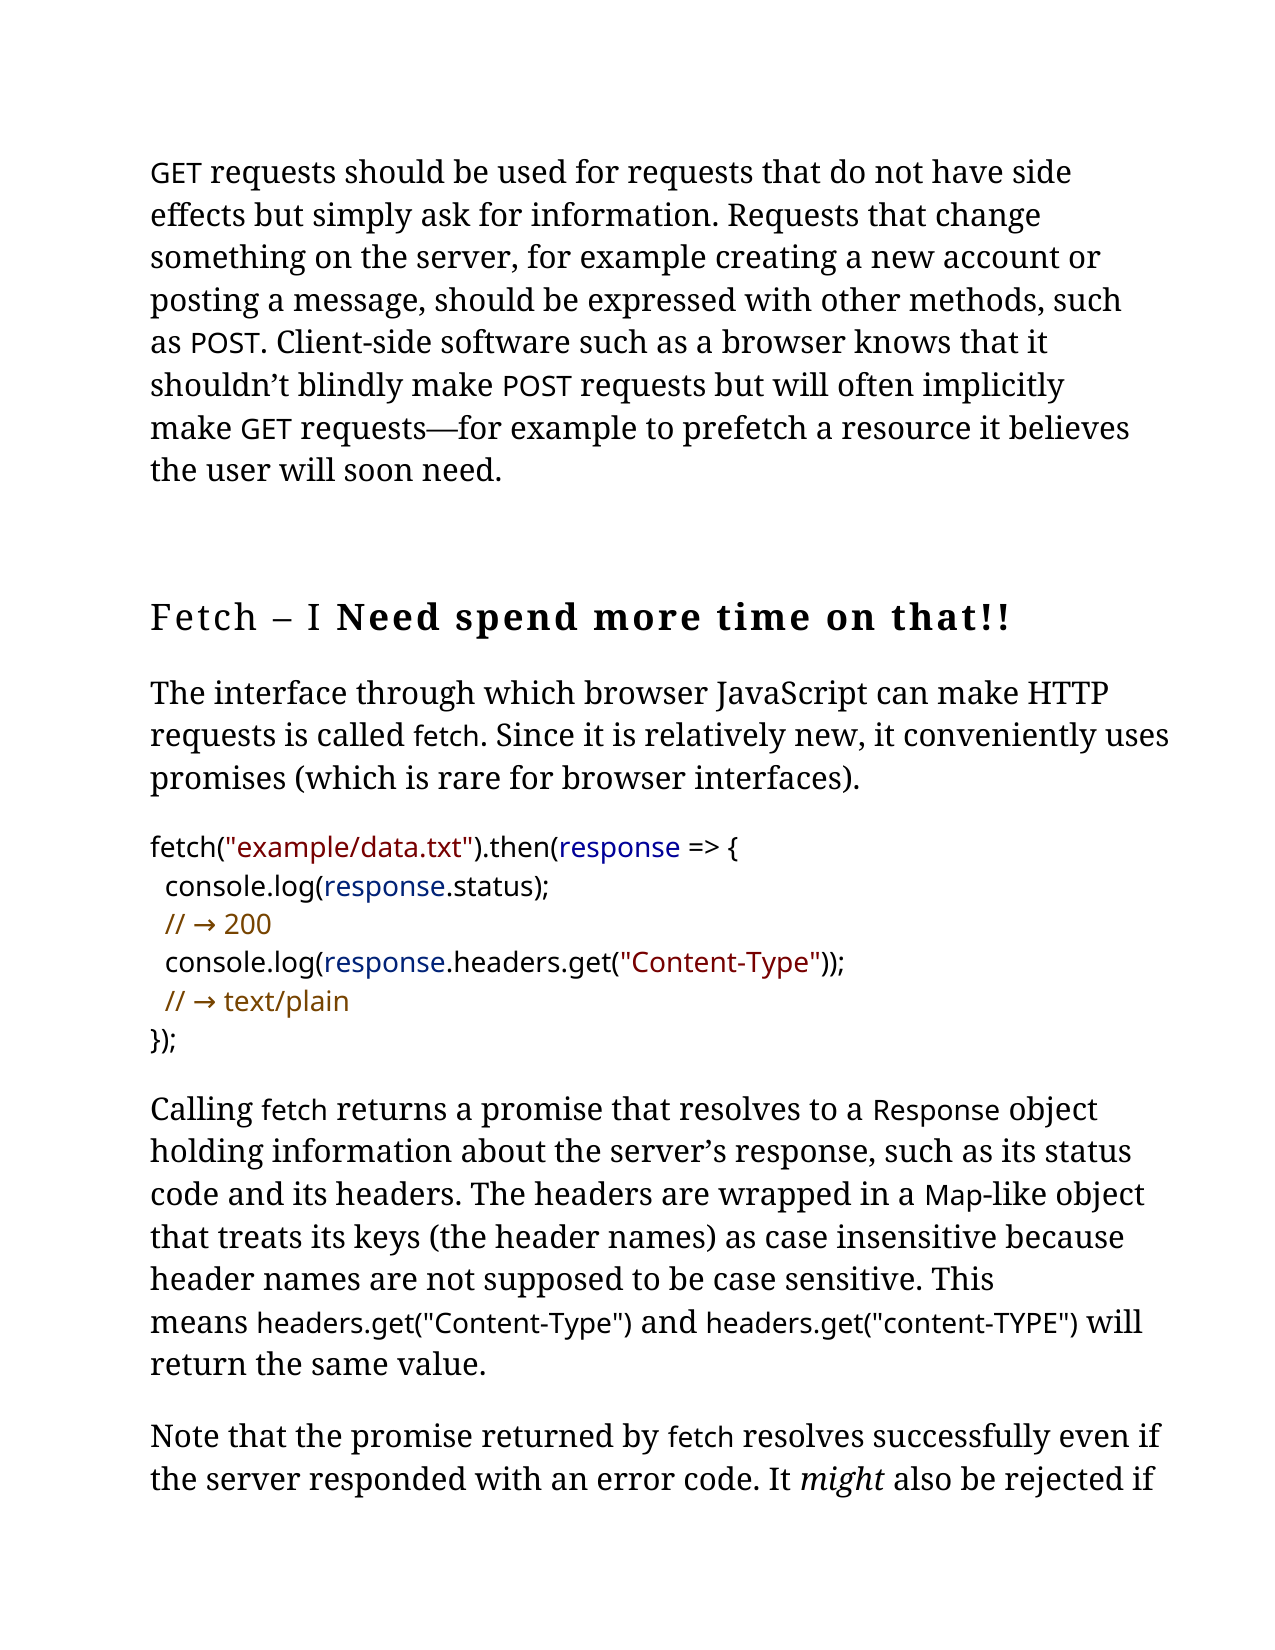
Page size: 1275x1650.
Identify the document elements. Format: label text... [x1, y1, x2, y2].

text console.log(response.status); [150, 866, 1125, 904]
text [150, 1414, 1172, 1499]
text GET requests should be used for requests that do not have side effects but simply ask for information. Requests that change something on the server, for example creating a new account or posting a message, should be expressed with other methods, such as POST. Client-side software such as a browser knows that it shouldn’t blindly make POST requests but will often implicitly make GET requests—for example to prefetch a resource it believes the user will soon need. [150, 150, 1172, 491]
subtitle Fetch – I Need spend more time on that!! [150, 592, 1125, 641]
text fetch("example/data.txt").then(response => { [150, 828, 1125, 866]
text The interface through which browser JavaScript can make HTTP requests is called fetch. Since it is relatively new, it conveniently uses promises (which is rare for browser interfaces). [150, 671, 1172, 798]
text console.log(response.headers.get("Content-Type")); [150, 943, 1125, 981]
text // → 200 [150, 904, 1125, 943]
text // → text/plain [150, 981, 1125, 1019]
text }); [150, 1019, 1125, 1058]
text Calling fetch returns a promise that resolves to a Response object holding information about the server’s response, such as its status code and its headers. The headers are wrapped in a Map-like object that treats its keys (the header names) as case insensitive because header names are not supposed to be case sensitive. This means headers.get("Content-Type") and headers.get("content-TYPE") will return the same value. [150, 1087, 1172, 1385]
